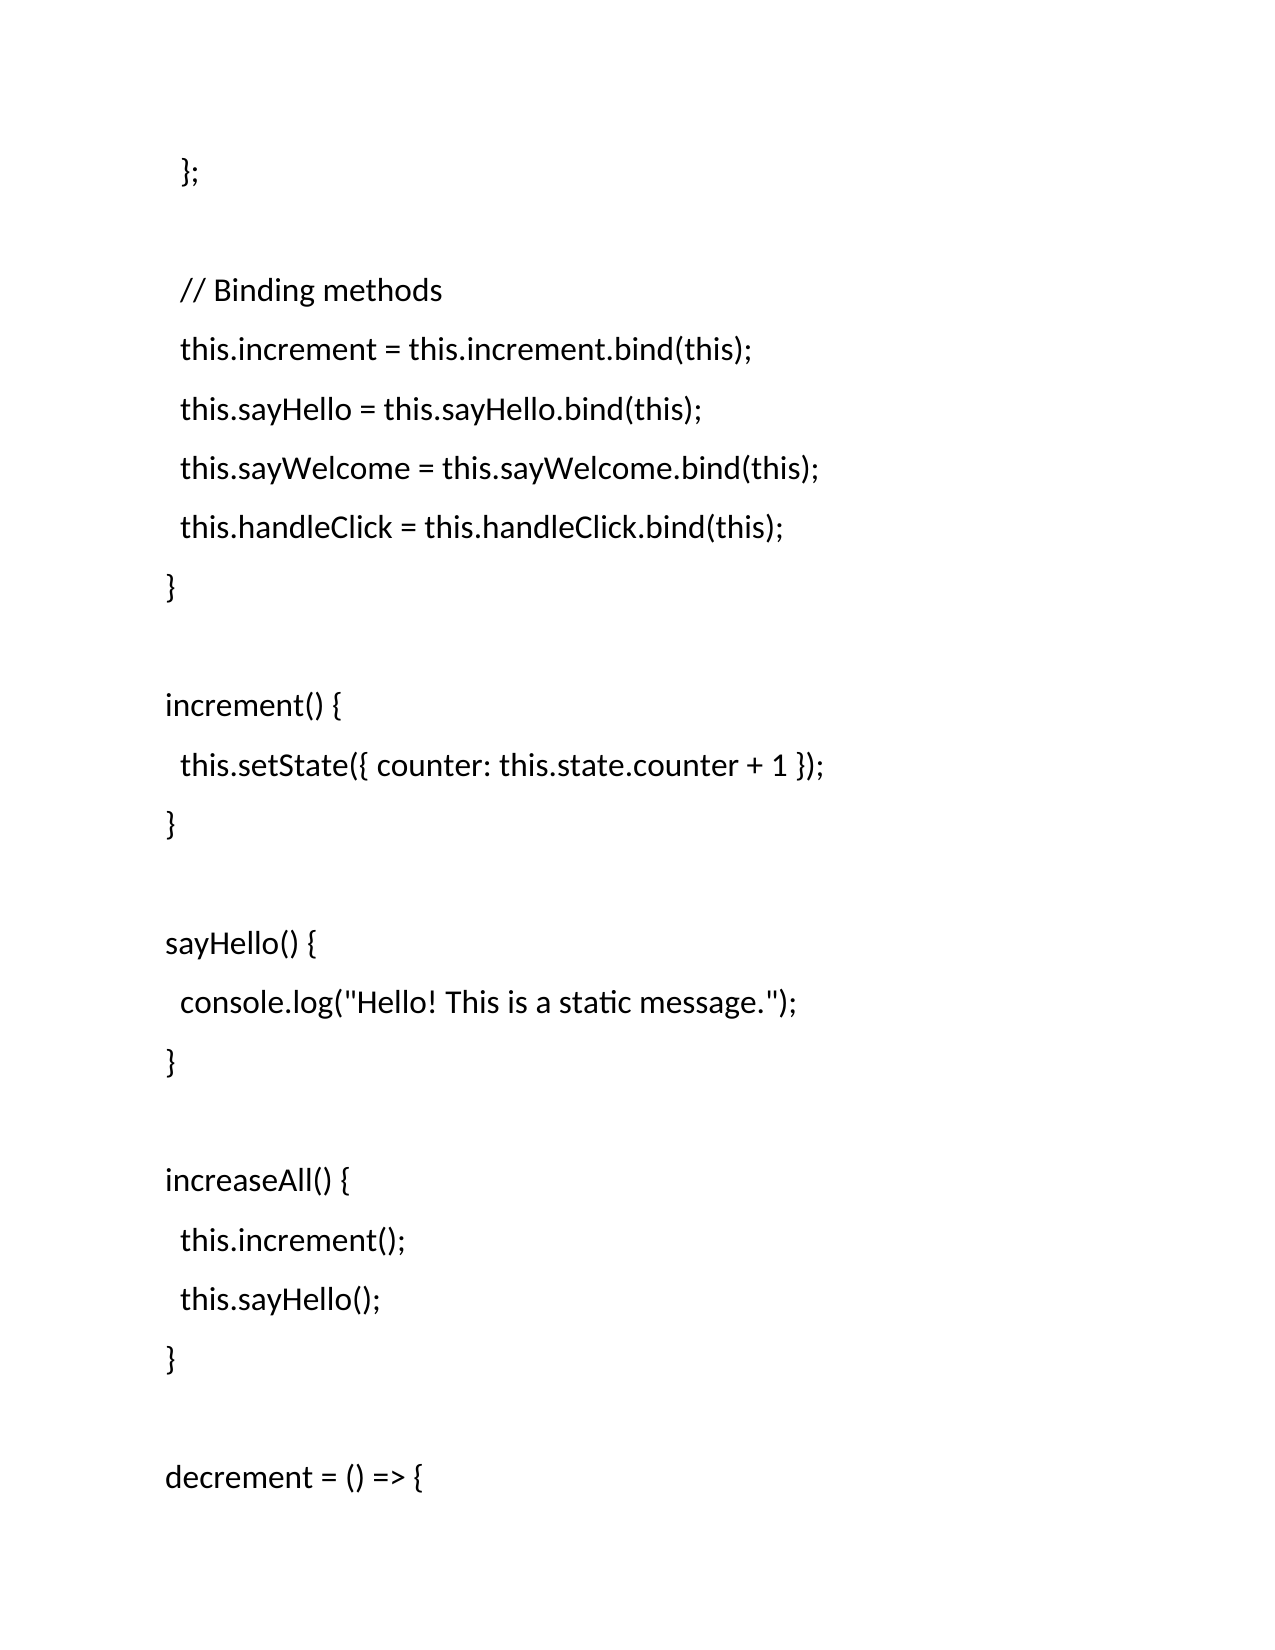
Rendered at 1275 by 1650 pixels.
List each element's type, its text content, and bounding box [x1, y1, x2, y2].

text console.log("Hello! This is a static message."); [150, 981, 1125, 1022]
text } [150, 1337, 1125, 1378]
text // Binding methods [150, 269, 1125, 309]
text this.handleClick = this.handleClick.bind(this); [150, 506, 1125, 547]
text } [150, 566, 1125, 606]
text this.increment(); [150, 1219, 1125, 1259]
text decrement = () => { [150, 1456, 1125, 1497]
text this.sayHello(); [150, 1278, 1125, 1319]
text }; [150, 150, 1125, 191]
text this.increment = this.increment.bind(this); [150, 328, 1125, 369]
text } [150, 1041, 1125, 1081]
text increaseAll() { [150, 1159, 1125, 1200]
text this.setState({ counter: this.state.counter + 1 }); [150, 744, 1125, 784]
text increment() { [150, 684, 1125, 725]
text sayHello() { [150, 922, 1125, 963]
text } [150, 803, 1125, 844]
text this.sayHello = this.sayHello.bind(this); [150, 387, 1125, 428]
text this.sayWelcome = this.sayWelcome.bind(this); [150, 447, 1125, 488]
